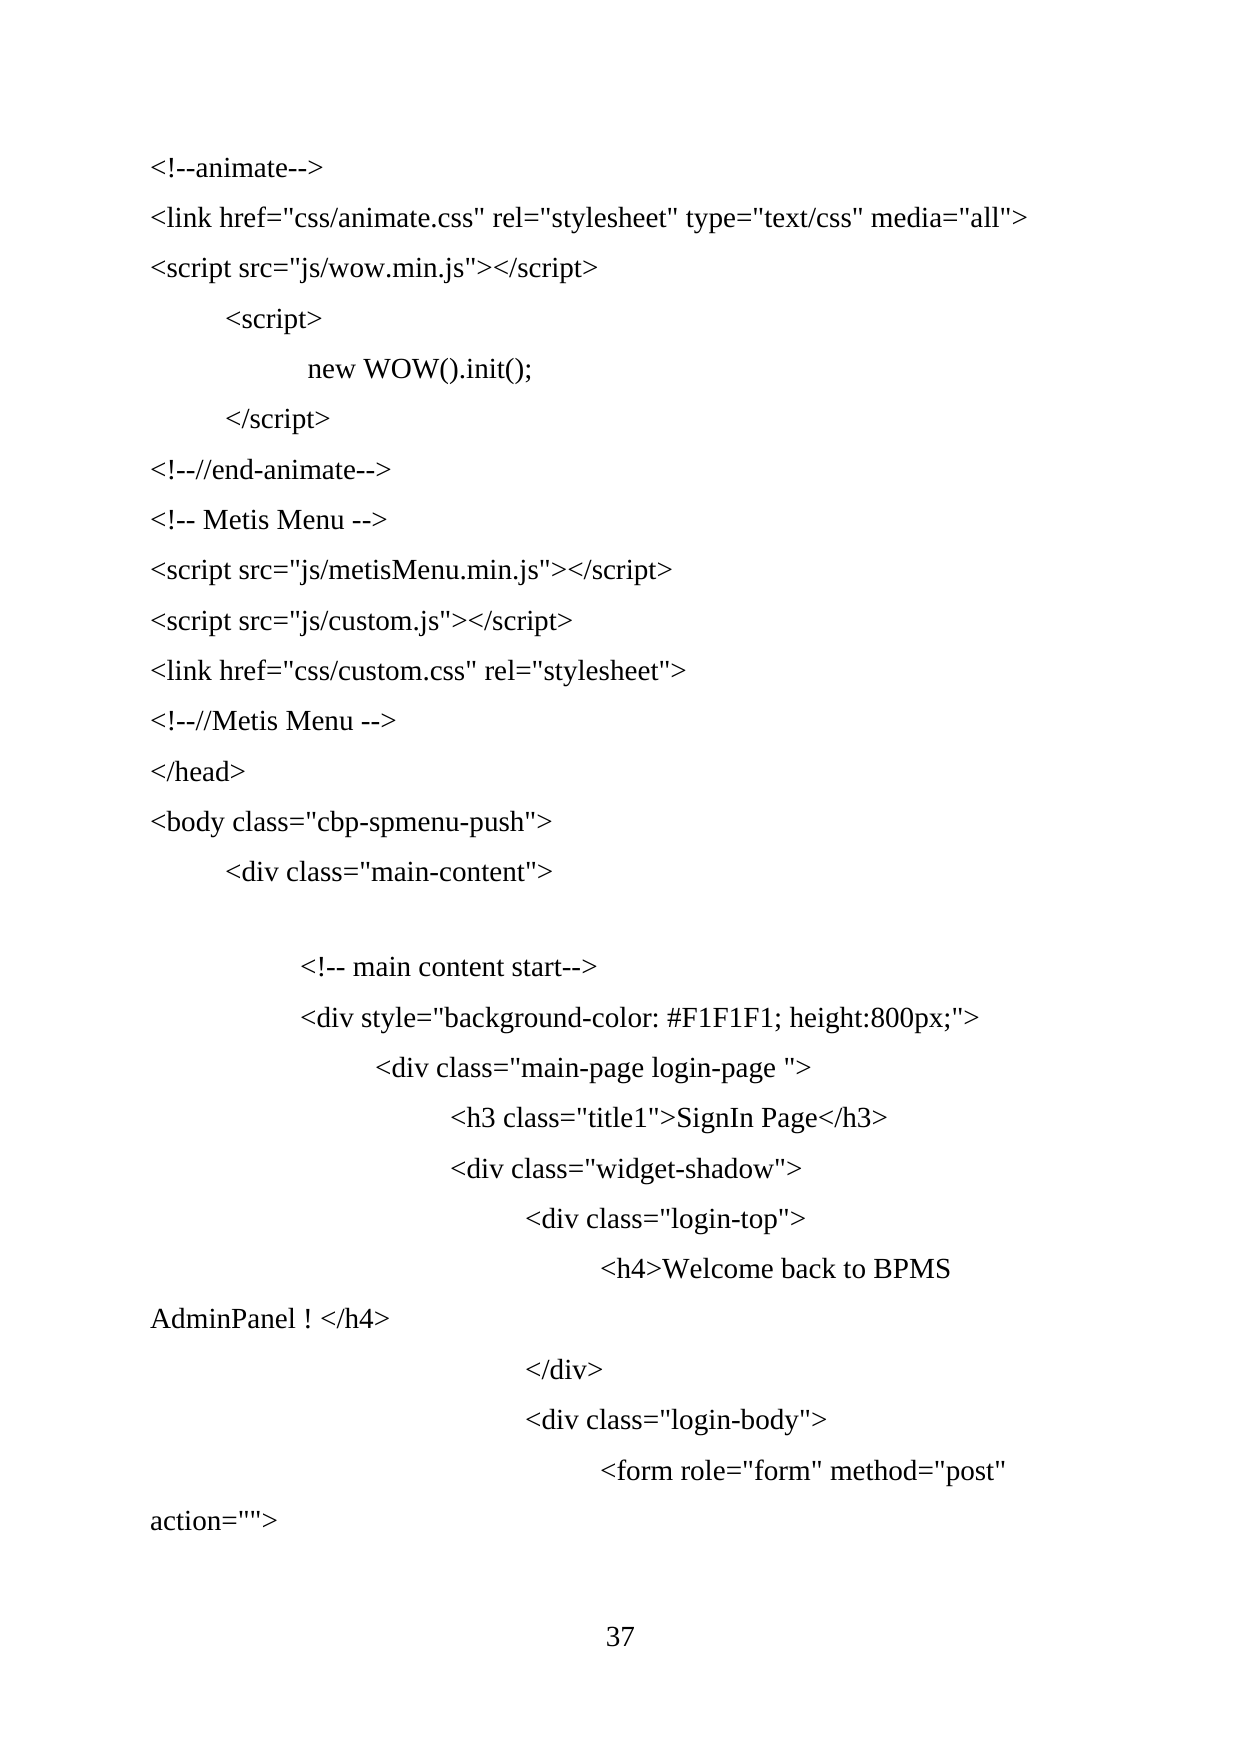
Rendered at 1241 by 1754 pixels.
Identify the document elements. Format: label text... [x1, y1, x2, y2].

text <!--//Metis Menu --> [150, 703, 1090, 737]
text <link href="css/animate.css" rel="stylesheet" type="text/css" media="all"> [150, 200, 1090, 234]
text <!--//end-animate--> [150, 452, 1090, 485]
text <div class="login-body"> [150, 1402, 1090, 1436]
text <body class="cbp-spmenu-push"> [150, 804, 1090, 838]
text <div class="widget-shadow"> [150, 1151, 1090, 1184]
text <link href="css/custom.css" rel="stylesheet"> [150, 653, 1090, 687]
text <script> [150, 301, 1090, 334]
text <!-- main content start--> [150, 949, 1090, 983]
text <form role="form" method="post" action=""> [150, 1453, 1090, 1536]
text <script src="js/metisMenu.min.js"></script> [150, 552, 1090, 586]
text <!--animate--> [150, 150, 1090, 183]
text <script src="js/custom.js"></script> [150, 603, 1090, 636]
text </script> [150, 402, 1090, 435]
text </head> [150, 754, 1090, 787]
text <h3 class="title1">SignIn Page</h3> [150, 1100, 1090, 1134]
text <div class="main-content"> [150, 854, 1090, 888]
text <div class="main-page login-page "> [150, 1050, 1090, 1084]
text <h4>Welcome back to BPMS AdminPanel ! </h4> [150, 1251, 1090, 1335]
text new WOW().init(); [150, 351, 1090, 385]
text <script src="js/wow.min.js"></script> [150, 251, 1090, 284]
text <!-- Metis Menu --> [150, 502, 1090, 536]
text <div class="login-top"> [150, 1201, 1090, 1234]
text <div style="background-color: #F1F1F1; height:800px;"> [150, 1000, 1090, 1033]
text </div> [150, 1352, 1090, 1386]
